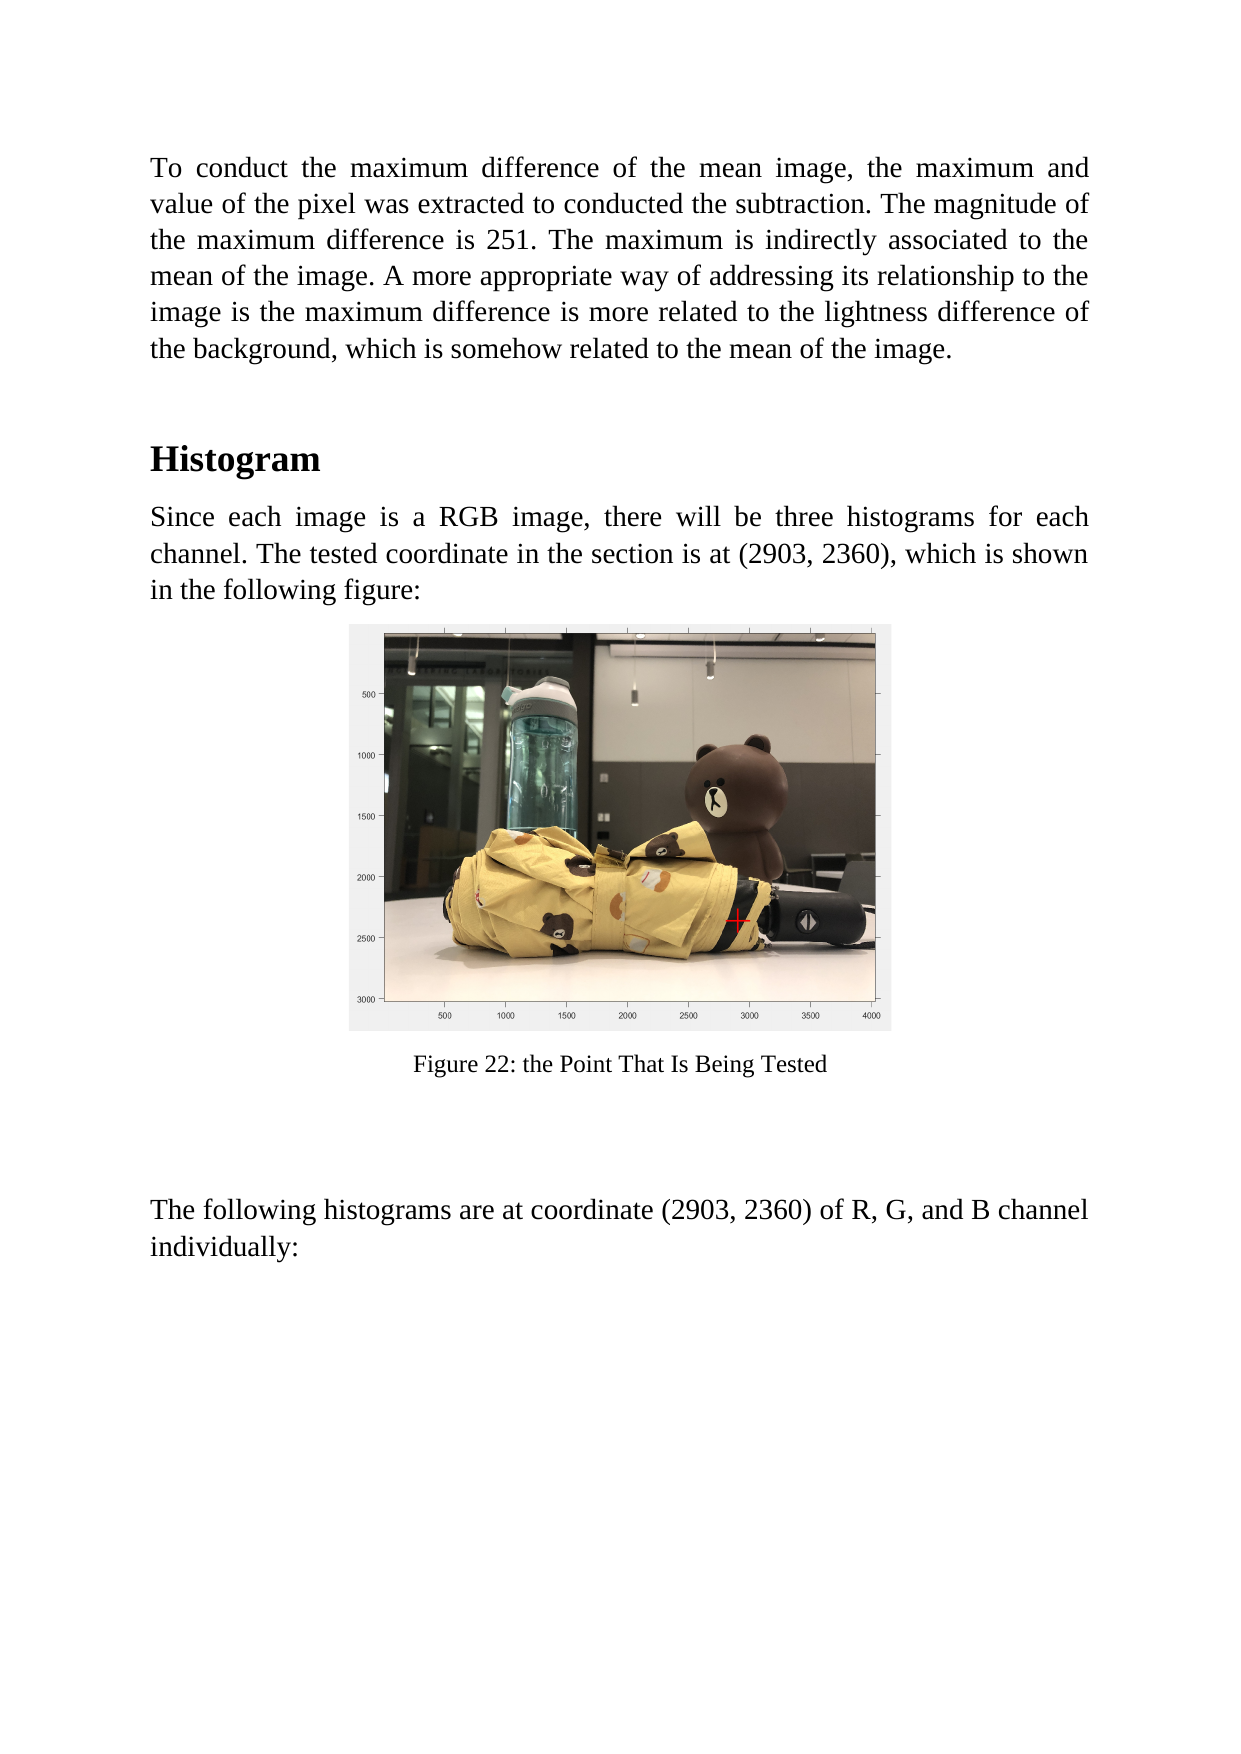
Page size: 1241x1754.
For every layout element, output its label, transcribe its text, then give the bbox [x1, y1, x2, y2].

text Figure 22: the Point That Is Being Tested [150, 1049, 1090, 1078]
text Since each image is a RGB image, there will be three histograms for each channel. The tested coordinate in the section is at (2903, 2360), which is shown in the following figure: [150, 499, 1090, 605]
picture [348, 624, 892, 1031]
text The following histograms are at coordinate (2903, 2360) of R, G, and B channel individually: [150, 1192, 1090, 1262]
text To conduct the maximum difference of the mean image, the maximum and value of the pixel was extracted to conducted the subtraction. The magnitude of the maximum difference is 251. The maximum is indirectly associated to the mean of the image. A more appropriate way of addressing its relationship to the image is the maximum difference is more related to the lightness difference of the background, which is somehow related to the mean of the image. [150, 150, 1090, 364]
text Histogram [150, 436, 1090, 479]
